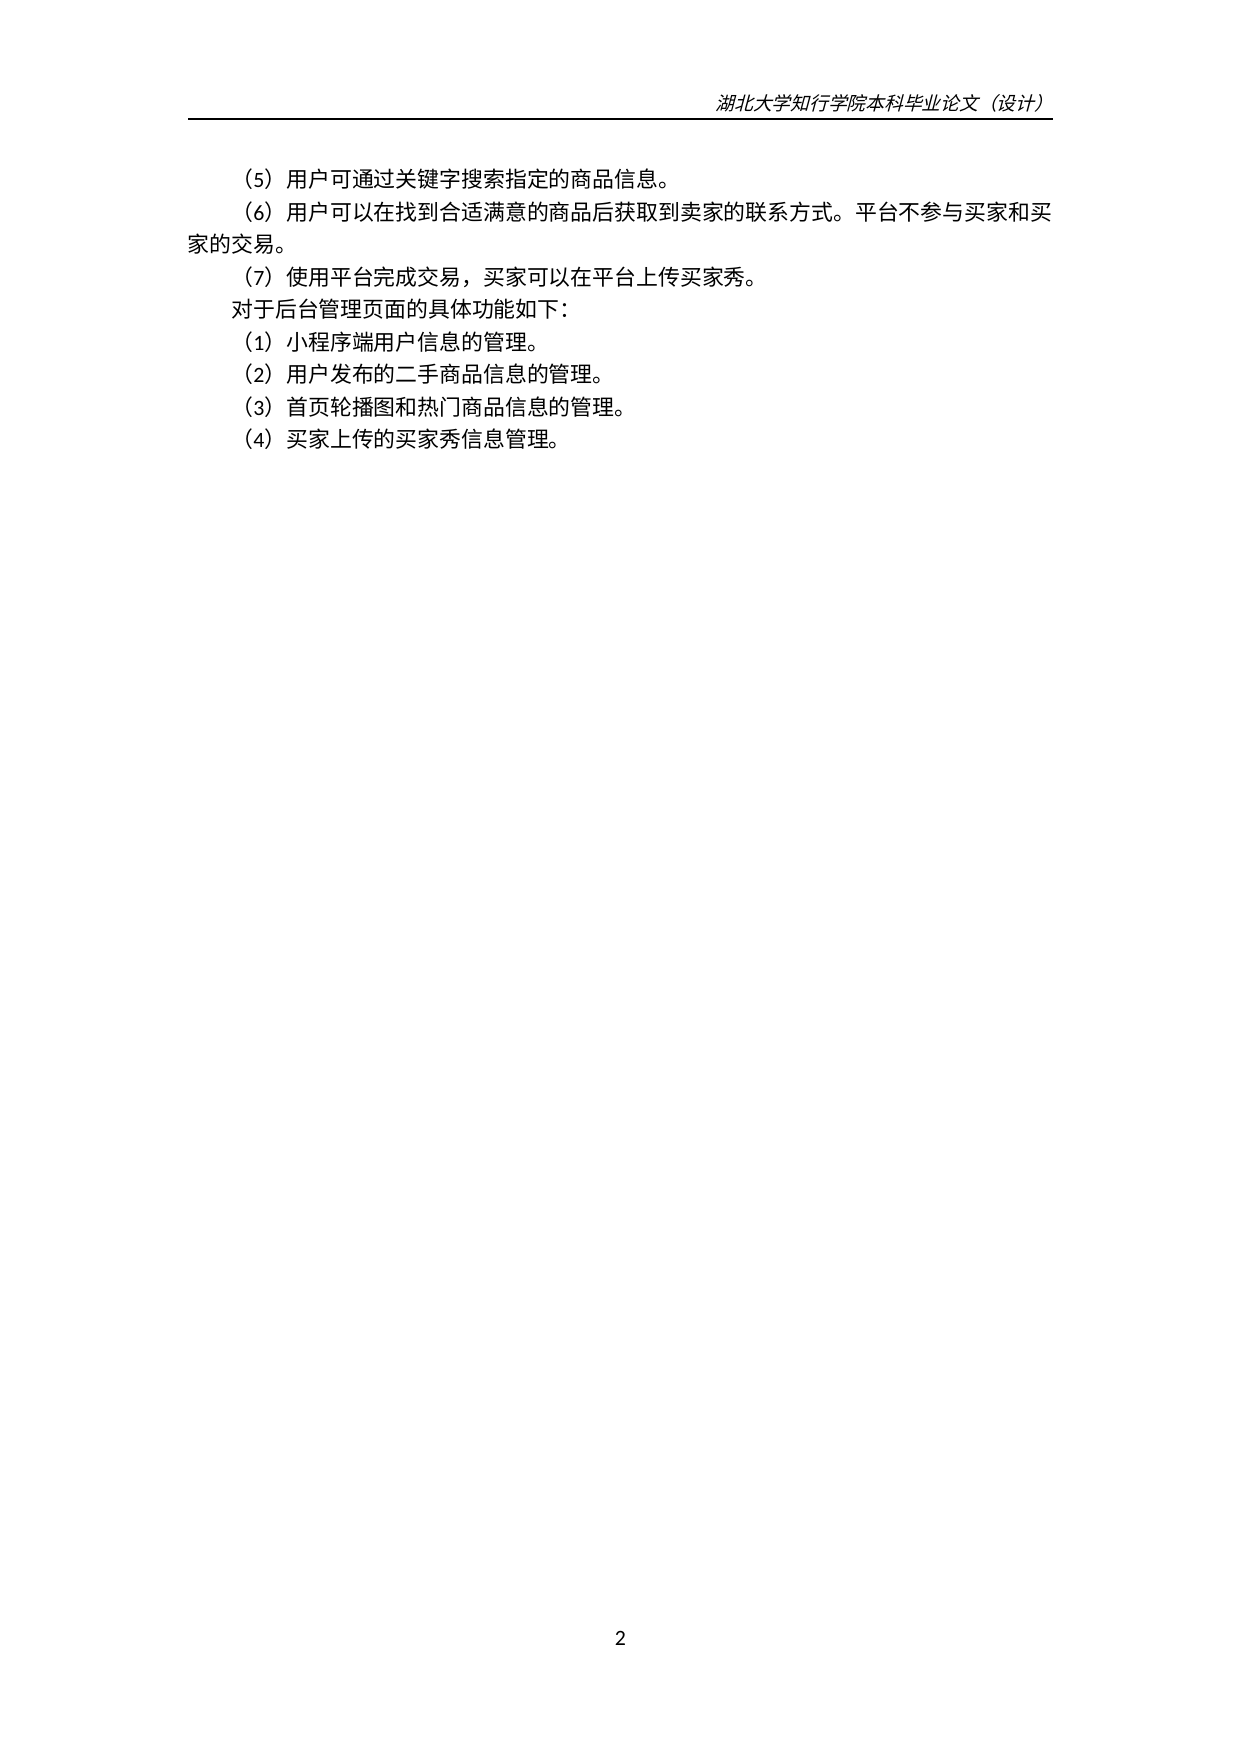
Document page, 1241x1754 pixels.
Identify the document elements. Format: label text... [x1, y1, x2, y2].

text （5）用户可通过关键字搜索指定的商品信息。 [187, 162, 1053, 194]
text （2）用户发布的二手商品信息的管理。 [187, 357, 1053, 389]
text （1）小程序端用户信息的管理。 [187, 324, 1053, 357]
text （6）用户可以在找到合适满意的商品后获取到卖家的联系方式。平台不参与买家和买家的交易。 [187, 194, 1053, 259]
text （3）首页轮播图和热门商品信息的管理。 [187, 389, 1053, 422]
text 对于后台管理页面的具体功能如下： [187, 292, 1053, 324]
text （4）买家上传的买家秀信息管理。 [187, 422, 1053, 454]
text （7）使用平台完成交易，买家可以在平台上传买家秀。 [187, 259, 1053, 292]
